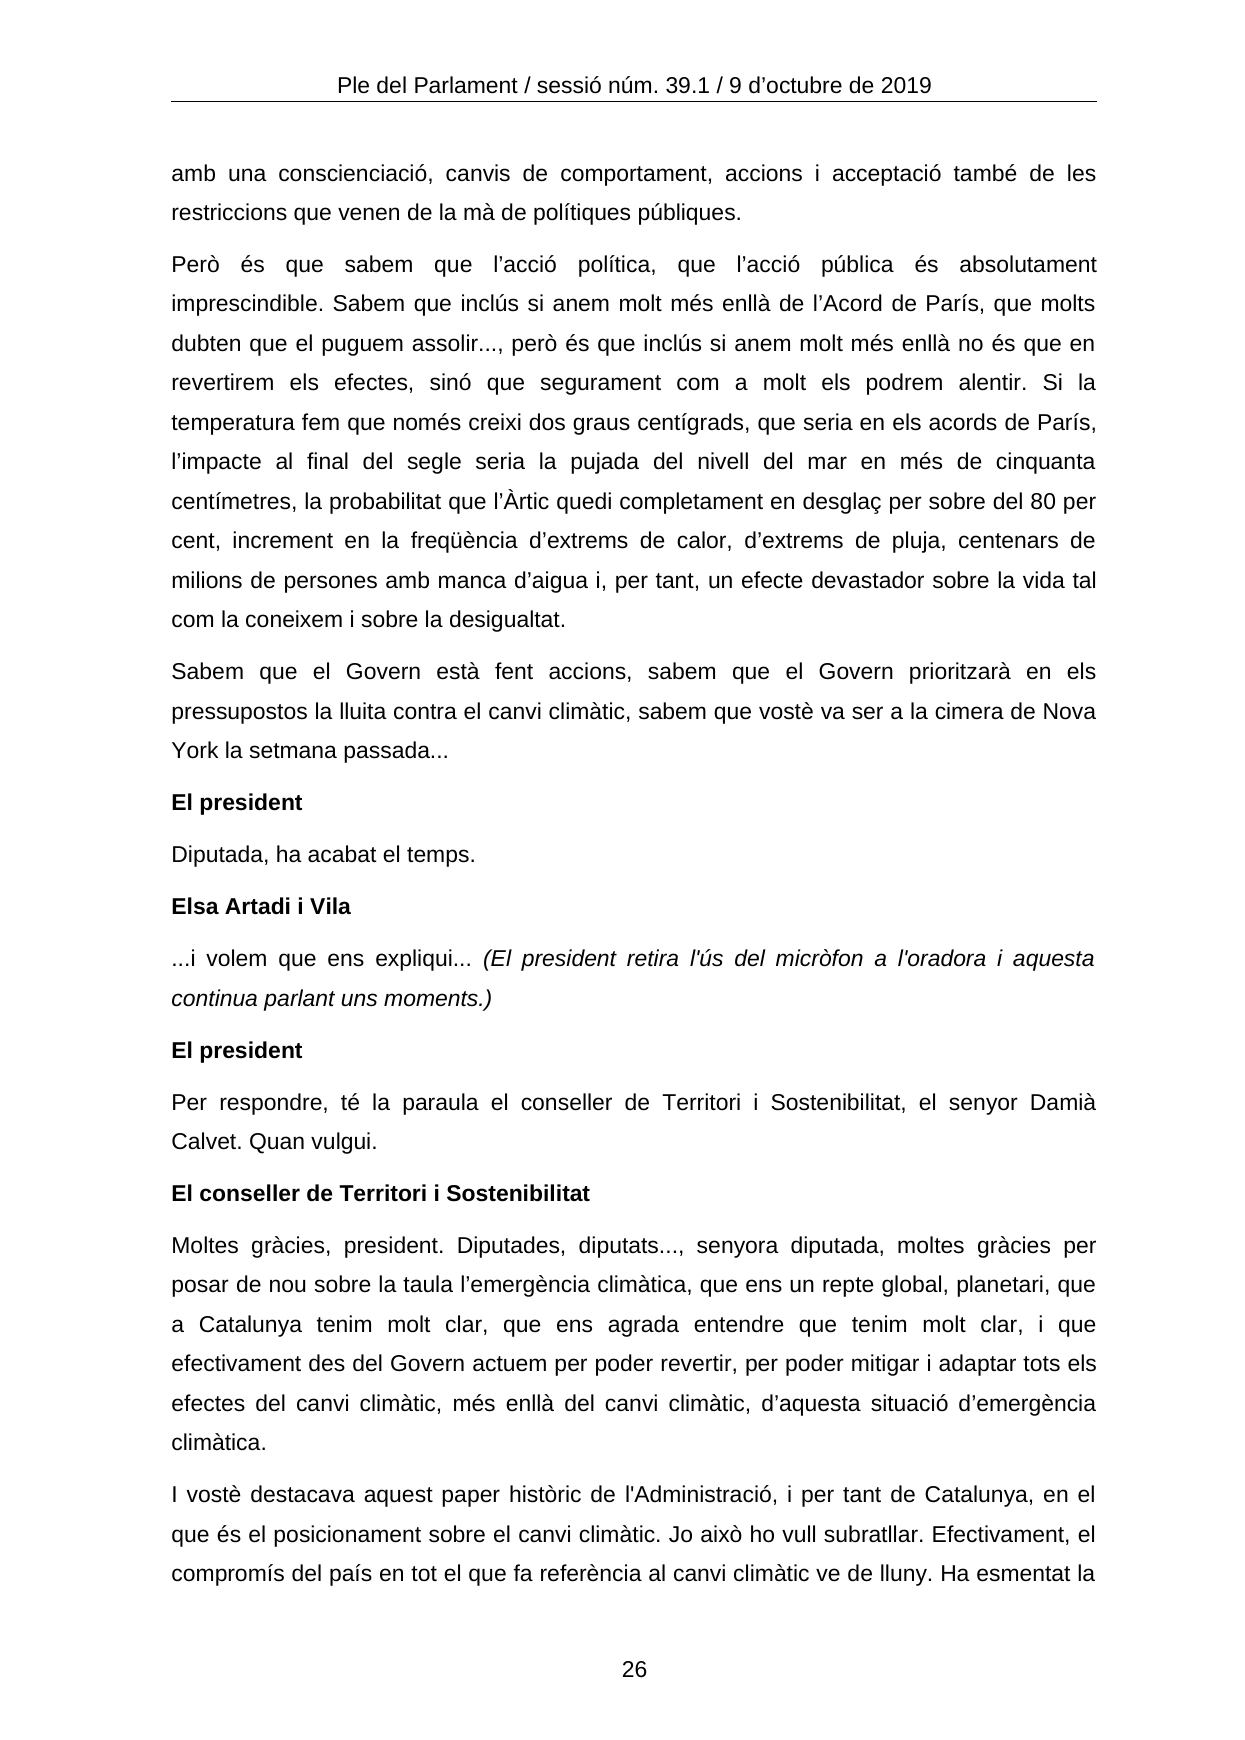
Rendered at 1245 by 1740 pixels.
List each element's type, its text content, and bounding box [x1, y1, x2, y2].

text Moltes gràcies, president. Diputades, diputats..., senyora diputada, moltes gràcies per posar de nou sobre la taula l’emergència climàtica, que ens un repte global, planetari, que a Catalunya tenim molt clar, que ens agrada entendre que tenim molt clar, i que efectivament des del Govern actuem per poder revertir, per poder mitigar i adaptar tots els efectes del canvi climàtic, més enllà del canvi climàtic, d’aquesta situació d’emergència climàtica. [171, 1232, 1097, 1456]
text ...i volem que ens expliqui... (El president retira l'ús del micròfon a l'oradora i aquesta continua parlant uns moments.) [171, 945, 1097, 1011]
text Per respondre, té la paraula el conseller de Territori i Sostenibilitat, el senyor Damià Calvet. Quan vulgui. [171, 1088, 1097, 1154]
text Sabem que el Govern està fent accions, sabem que el Govern prioritzarà en els pressupostos la lluita contra el canvi climàtic, sabem que vostè va ser a la cimera de Nova York la setmana passada... [171, 658, 1097, 763]
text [171, 1481, 1097, 1587]
text Elsa Artadi i Vila [171, 893, 1097, 919]
text Però és que sabem que l’acció política, que l’acció pública és absolutament imprescindible. Sabem que inclús si anem molt més enllà de l’Acord de París, que molts dubten que el puguem assolir..., però és que inclús si anem molt més enllà no és que en revertirem els efectes, sinó que segurament com a molt els podrem alentir. Si la temperatura fem que només creixi dos graus centígrads, que seria en els acords de París, l’impacte al final del segle seria la pujada del nivell del mar en més de cinquanta centímetres, la probabilitat que l’Àrtic quedi completament en desglaç per sobre del 80 per cent, increment en la freqüència d’extrems de calor, d’extrems de pluja, centenars de milions de persones amb manca d’aigua i, per tant, un efecte devastador sobre la vida tal com la coneixem i sobre la desigualtat. [171, 251, 1097, 633]
text El conseller de Territori i Sostenibilitat [171, 1180, 1097, 1206]
text Diputada, ha acabat el temps. [171, 841, 1097, 867]
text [171, 159, 1097, 225]
text El president [171, 1037, 1097, 1063]
text El president [171, 789, 1097, 816]
